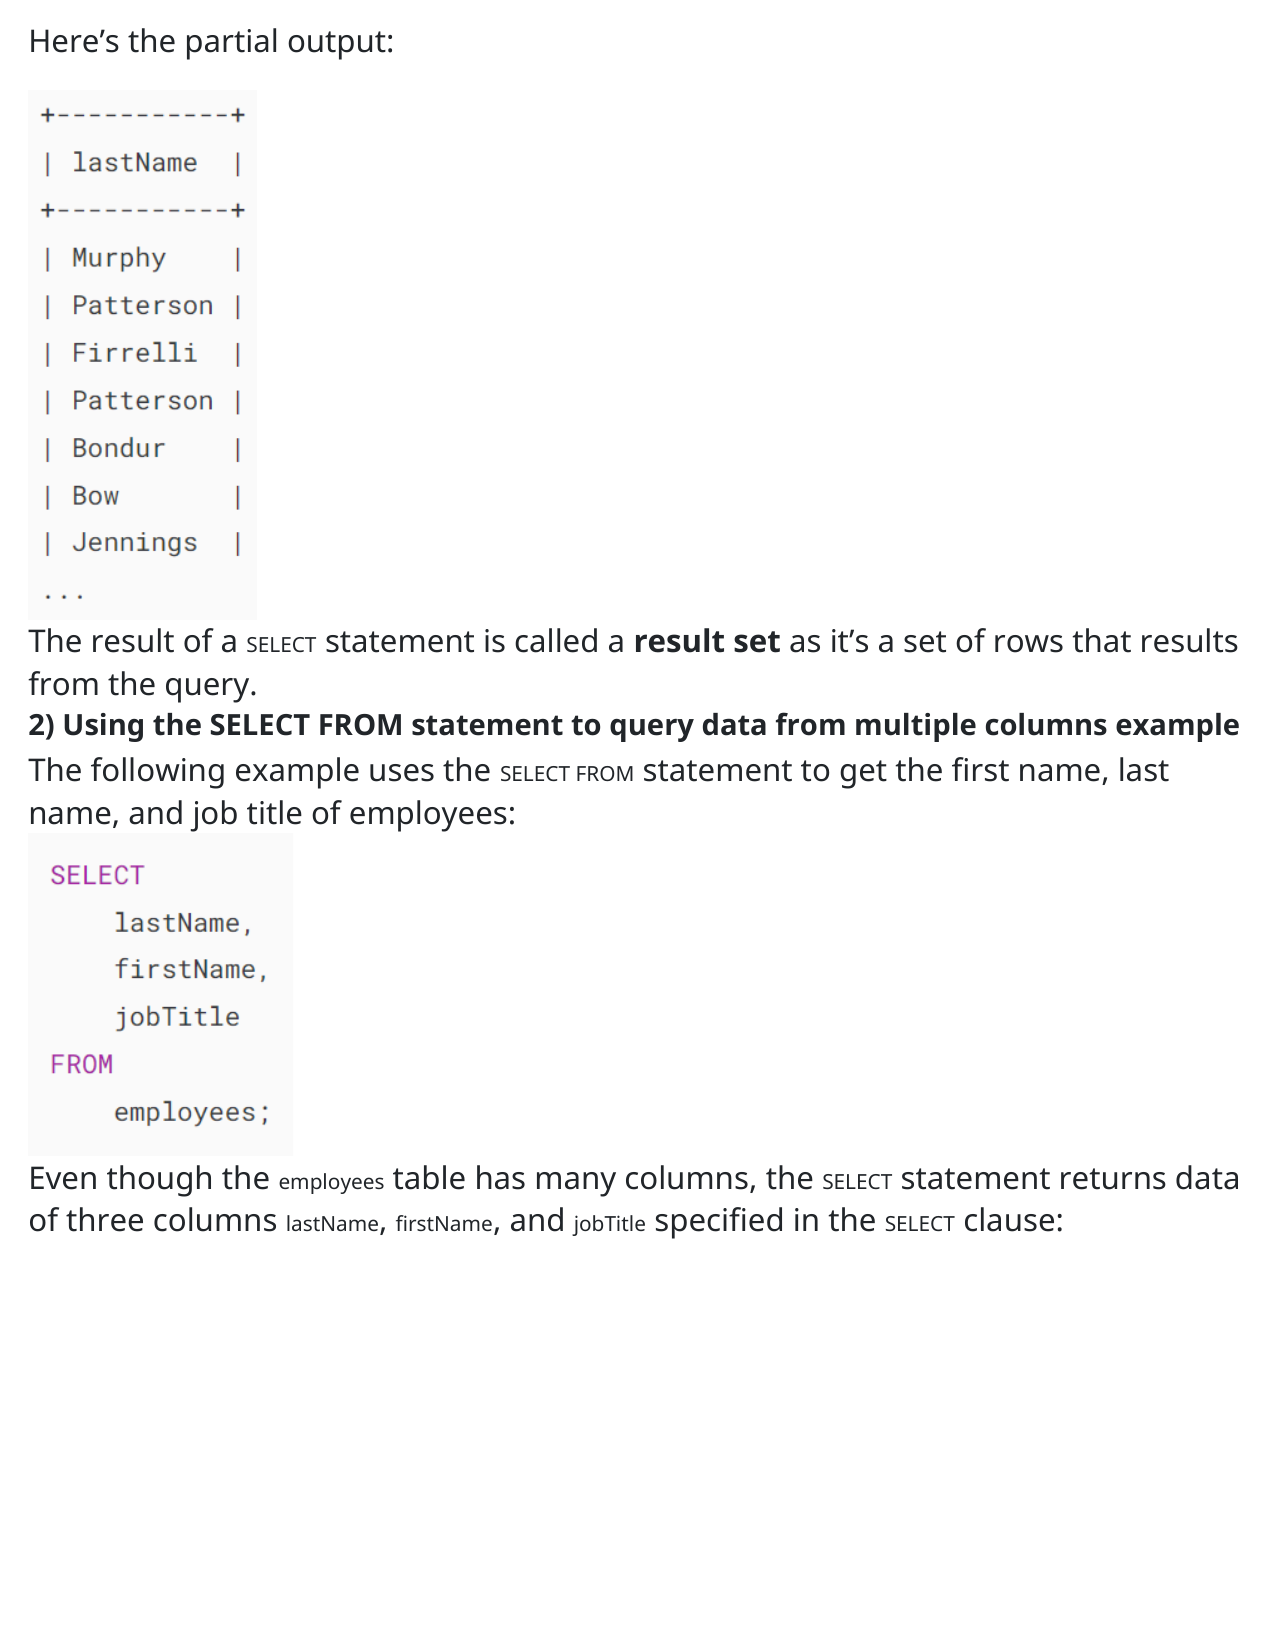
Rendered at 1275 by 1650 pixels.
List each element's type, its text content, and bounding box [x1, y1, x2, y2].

picture [28, 833, 294, 1156]
text Here’s the partial output: [28, 19, 1247, 61]
subtitle 2) Using the SELECT FROM statement to query data from multiple columns example [28, 704, 1247, 744]
text The following example uses the SELECT FROM statement to get the first name, last name, and job title of employees: [28, 748, 1247, 833]
text Even though the employees table has many columns, the SELECT statement returns data of three columns lastName, firstName, and jobTitle specified in the SELECT clause: [28, 1156, 1247, 1241]
text The result of a SELECT statement is called a result set as it’s a set of rows that results from the query. [28, 619, 1247, 704]
picture [28, 90, 257, 620]
